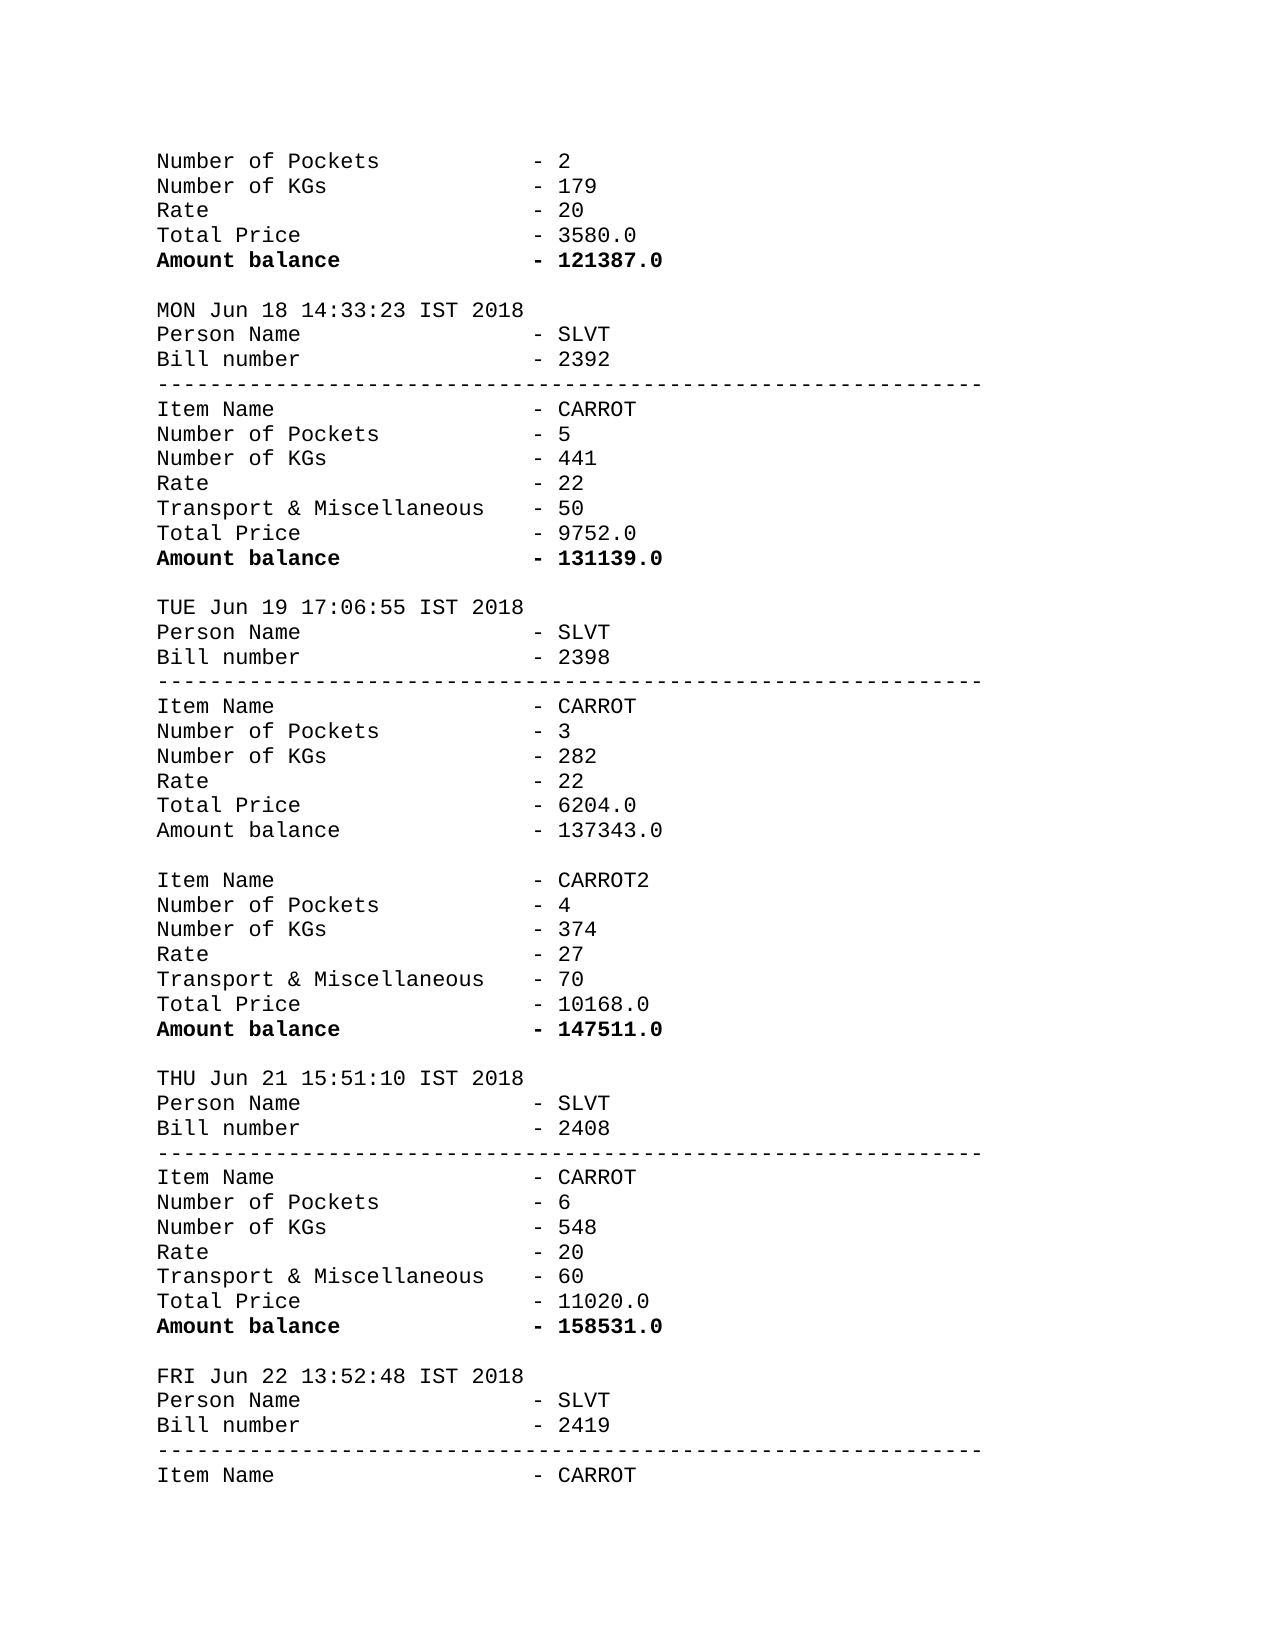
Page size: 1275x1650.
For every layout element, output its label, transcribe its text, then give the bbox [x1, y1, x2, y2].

text Number of Pockets - 2 [156, 150, 1118, 175]
text Amount balance - 158531.0 [156, 1315, 1118, 1340]
text MON Jun 18 14:33:23 IST 2018 [156, 299, 1118, 323]
text Transport & Miscellaneous - 70 [156, 968, 1118, 993]
text Transport & Miscellaneous - 50 [156, 497, 1118, 522]
text Person Name - SLVT [156, 323, 1118, 348]
text Bill number - 2408 [156, 1117, 1118, 1142]
text Total Price - 9752.0 [156, 522, 1118, 547]
text --------------------------------------------------------------- [156, 1142, 1118, 1166]
text Number of KGs - 179 [156, 175, 1118, 199]
text Amount balance - 137343.0 [156, 819, 1118, 844]
text Bill number - 2419 [156, 1414, 1118, 1439]
text Item Name - CARROT [156, 1166, 1118, 1191]
text Rate - 22 [156, 472, 1118, 497]
text Item Name - CARROT2 [156, 869, 1118, 894]
text Amount balance - 131139.0 [156, 547, 1118, 571]
text Rate - 20 [156, 1241, 1118, 1266]
text Amount balance - 121387.0 [156, 249, 1118, 274]
text THU Jun 21 15:51:10 IST 2018 [156, 1067, 1118, 1092]
text Bill number - 2392 [156, 348, 1118, 373]
text Number of KGs - 441 [156, 447, 1118, 472]
text Rate - 22 [156, 770, 1118, 794]
text Number of Pockets - 3 [156, 720, 1118, 745]
text Item Name - CARROT [156, 398, 1118, 423]
text --------------------------------------------------------------- [156, 671, 1118, 695]
text Item Name - CARROT [156, 695, 1118, 720]
text Total Price - 3580.0 [156, 224, 1118, 249]
text Total Price - 11020.0 [156, 1290, 1118, 1315]
text Number of Pockets - 5 [156, 423, 1118, 447]
text Person Name - SLVT [156, 1092, 1118, 1117]
text Rate - 27 [156, 943, 1118, 968]
text Bill number - 2398 [156, 646, 1118, 671]
text Total Price - 6204.0 [156, 794, 1118, 819]
text Rate - 20 [156, 199, 1118, 224]
text TUE Jun 19 17:06:55 IST 2018 [156, 596, 1118, 621]
text --------------------------------------------------------------- [156, 1439, 1118, 1464]
text --------------------------------------------------------------- [156, 373, 1118, 398]
text Total Price - 10168.0 [156, 993, 1118, 1018]
text FRI Jun 22 13:52:48 IST 2018 [156, 1365, 1118, 1389]
text Amount balance - 147511.0 [156, 1018, 1118, 1042]
text Item Name - CARROT [156, 1464, 1118, 1489]
text Transport & Miscellaneous - 60 [156, 1266, 1118, 1290]
text Number of KGs - 374 [156, 918, 1118, 943]
text Number of Pockets - 4 [156, 894, 1118, 918]
text Person Name - SLVT [156, 621, 1118, 646]
text Person Name - SLVT [156, 1389, 1118, 1414]
text Number of Pockets - 6 [156, 1191, 1118, 1216]
text Number of KGs - 548 [156, 1216, 1118, 1241]
text Number of KGs - 282 [156, 745, 1118, 770]
